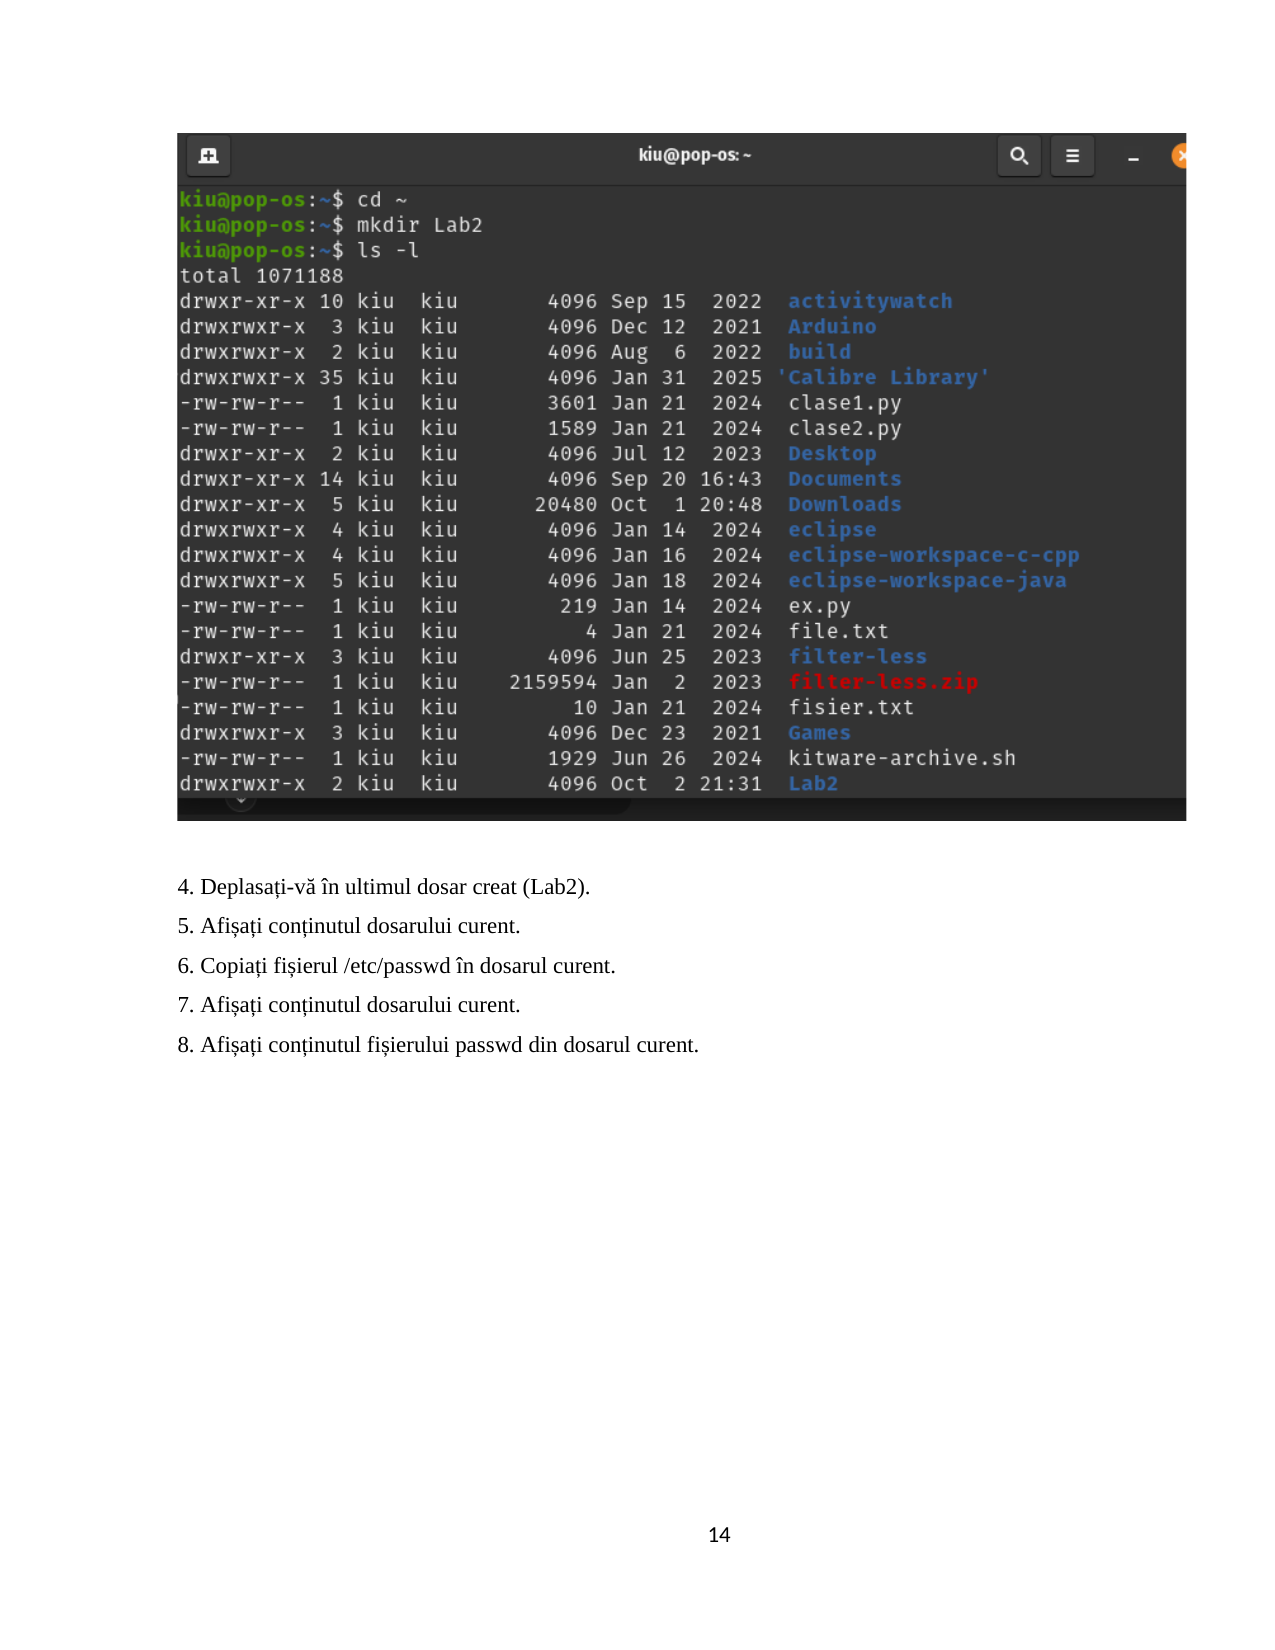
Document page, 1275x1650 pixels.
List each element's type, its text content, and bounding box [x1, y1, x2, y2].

text 4. Deplasați-vă în ultimul dosar creat (Lab2). [177, 873, 1186, 899]
text 5. Afișați conținutul dosarului curent. [177, 912, 1186, 939]
text 6. Copiați fișierul /etc/passwd în dosarul curent. [177, 952, 1186, 978]
picture [177, 133, 1187, 821]
text 8. Afișați conținutul fișierului passwd din dosarul curent. [177, 1031, 1186, 1057]
text 7. Afișați conținutul dosarului curent. [177, 991, 1186, 1018]
